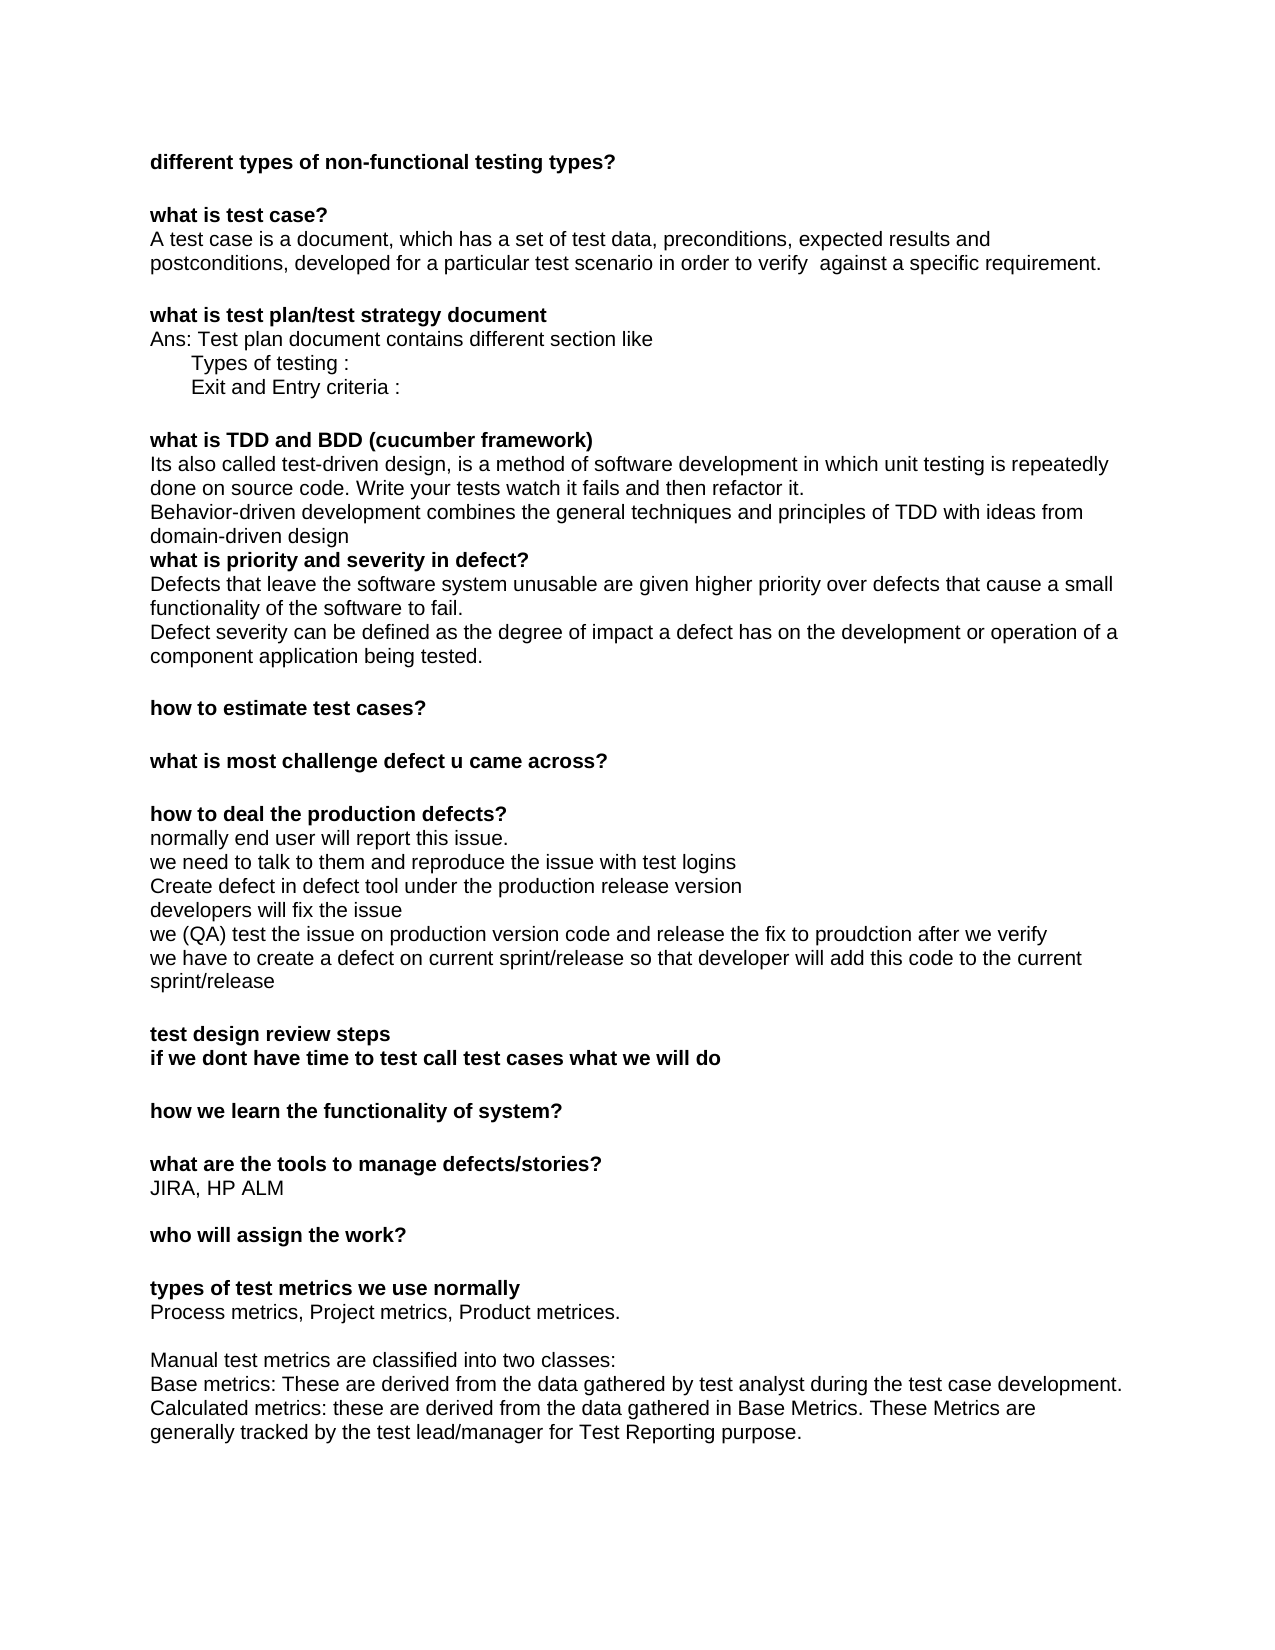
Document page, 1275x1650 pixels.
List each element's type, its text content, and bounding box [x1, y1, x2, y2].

text Types of testing : [150, 351, 1125, 375]
text Base metrics: These are derived from the data gathered by test analyst during the test case development. [150, 1372, 1125, 1396]
text we (QA) test the issue on production version code and release the fix to proudction after we verify [150, 921, 1125, 945]
text Calculated metrics: these are derived from the data gathered in Base Metrics. These Metrics are generally tracked by the test lead/manager for Test Reporting purpose. [803, 1396, 1125, 1444]
text different types of non-functional testing types? [150, 150, 1125, 174]
text developers will fix the issue [150, 897, 1125, 921]
text how to deal the production defects? [150, 802, 1125, 826]
text Behavior-driven development combines the general techniques and principles of TDD with ideas from domain-driven design [349, 500, 1125, 548]
text Manual test metrics are classified into two classes: [150, 1348, 1125, 1372]
text what are the tools to manage defects/stories? [150, 1151, 1125, 1175]
text what is priority and severity in defect? [150, 548, 1125, 572]
text JIRA, HP ALM [150, 1175, 1125, 1199]
text we need to talk to them and reproduce the issue with test logins [150, 849, 1125, 873]
text how to estimate test cases? [150, 696, 1125, 720]
text what is test case? [150, 203, 1125, 227]
text we have to create a defect on current sprint/release so that developer will add this code to the current sprint/release [150, 945, 1125, 993]
text Defect severity can be defined as the degree of impact a defect has on the development or operation of a component application being tested. [150, 619, 1125, 667]
text Process metrics, Project metrics, Product metrices. [150, 1300, 1125, 1324]
text normally end user will report this issue. [150, 826, 1125, 849]
text if we dont have time to test call test cases what we will do [150, 1046, 1125, 1070]
text how we learn the functionality of system? [150, 1099, 1125, 1123]
text types of test metrics we use normally [150, 1276, 1125, 1300]
text test design review steps [150, 1022, 1125, 1046]
text Ans: Test plan document contains different section like [150, 327, 1125, 351]
text Exit and Entry criteria : [150, 375, 1125, 399]
text what is test plan/test strategy document [150, 303, 1125, 327]
text Defects that leave the software system unusable are given higher priority over defects that cause a small functionality of the software to fail. [464, 572, 1125, 619]
text what is TDD and BDD (cucumber framework) [150, 428, 1125, 452]
text who will assign the work? [150, 1223, 1125, 1247]
text what is most challenge defect u came across? [150, 749, 1125, 773]
text Create defect in defect tool under the production release version [150, 873, 1125, 897]
text Its also called test-driven design, is a method of software development in which unit testing is repeatedly done on source code. Write your tests watch it fails and then refactor it. [811, 452, 1125, 500]
